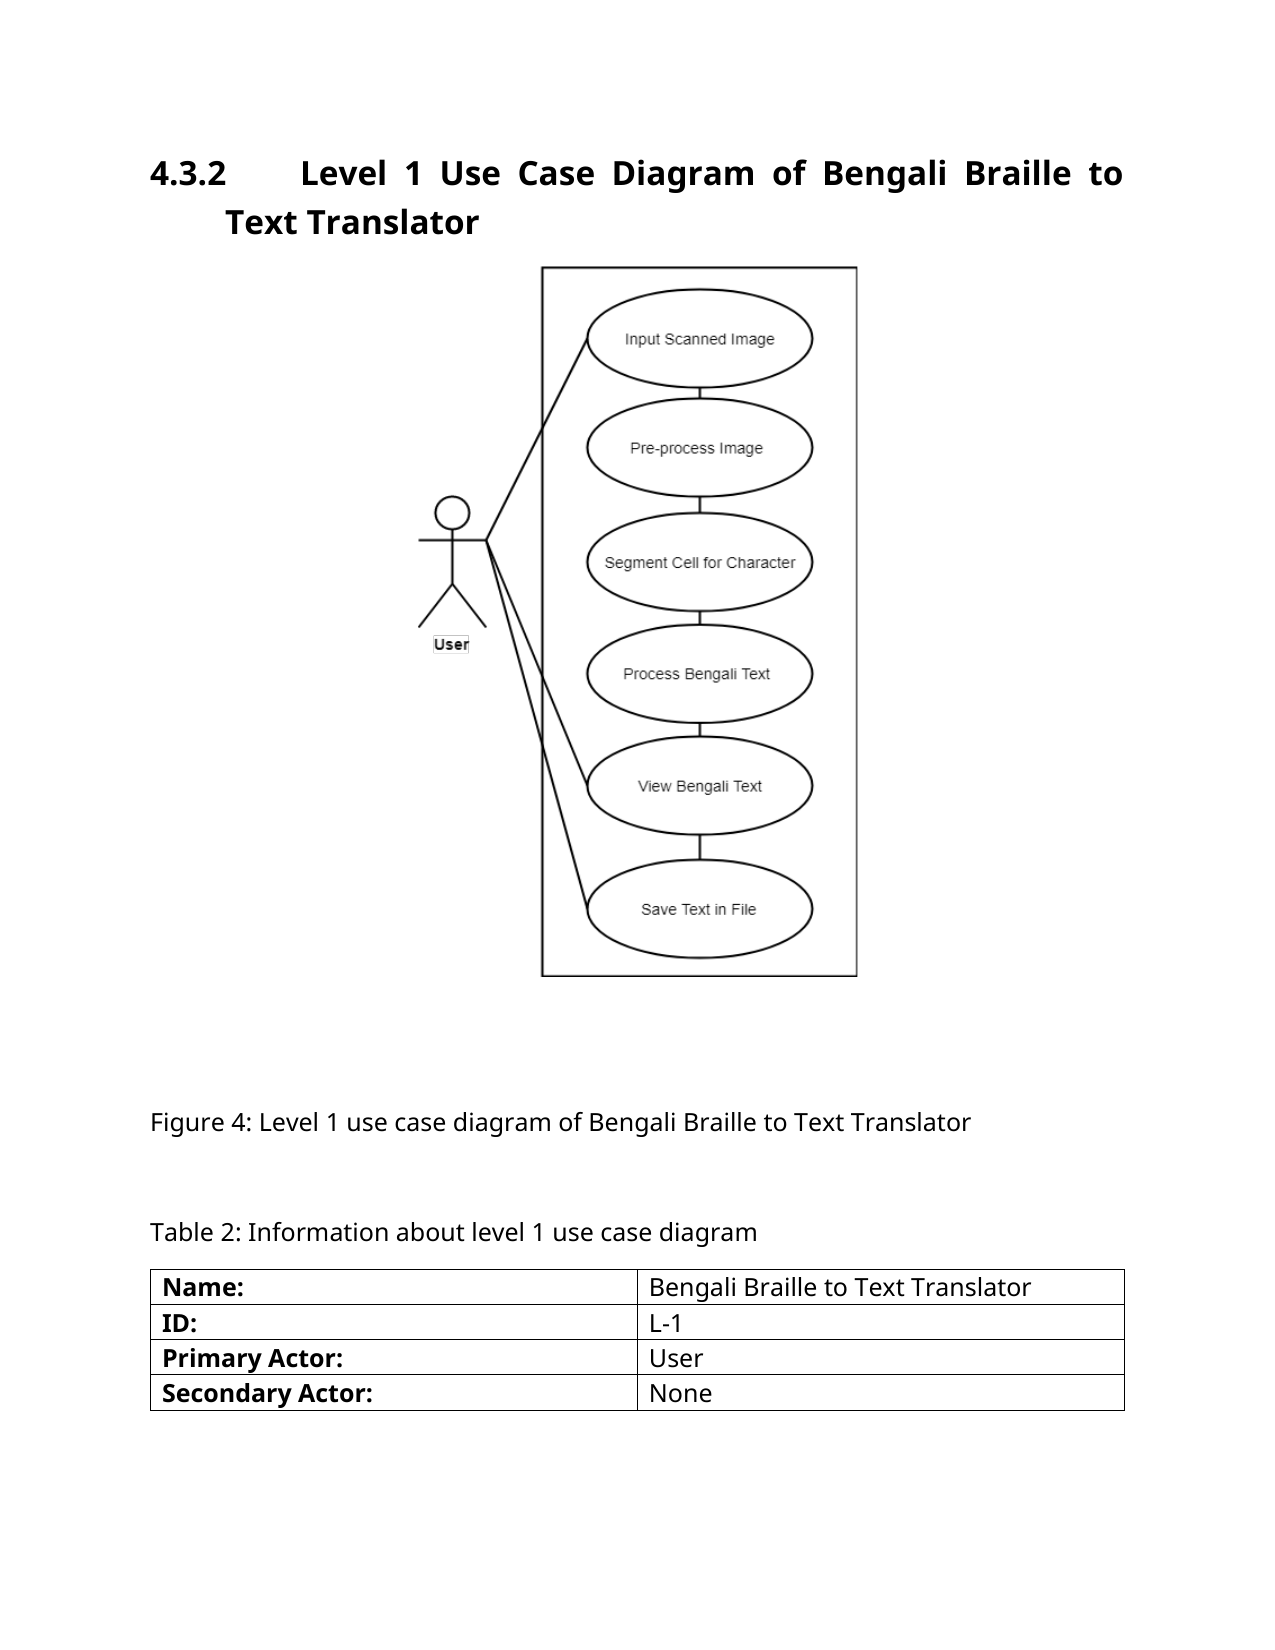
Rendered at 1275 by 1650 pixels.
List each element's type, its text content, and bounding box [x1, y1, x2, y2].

table_cell L-1 [638, 1305, 1124, 1339]
table_cell ID: [151, 1305, 637, 1339]
table_cell None [638, 1375, 1124, 1409]
table_header Name: [151, 1270, 637, 1304]
table_header Bengali Braille to Text Translator [638, 1270, 1124, 1304]
picture [417, 266, 858, 977]
table_cell Primary Actor: [151, 1340, 637, 1374]
subtitle Level 1 Use Case Diagram of Bengali Braille to Text Translator [150, 150, 1125, 244]
title Figure 4: Level 1 use case diagram of Bengali Braille to Text Translator [150, 1104, 1125, 1138]
table_cell Secondary Actor: [151, 1375, 637, 1409]
title Table 2: Information about level 1 use case diagram [150, 1214, 1125, 1248]
table_cell User [638, 1340, 1124, 1374]
